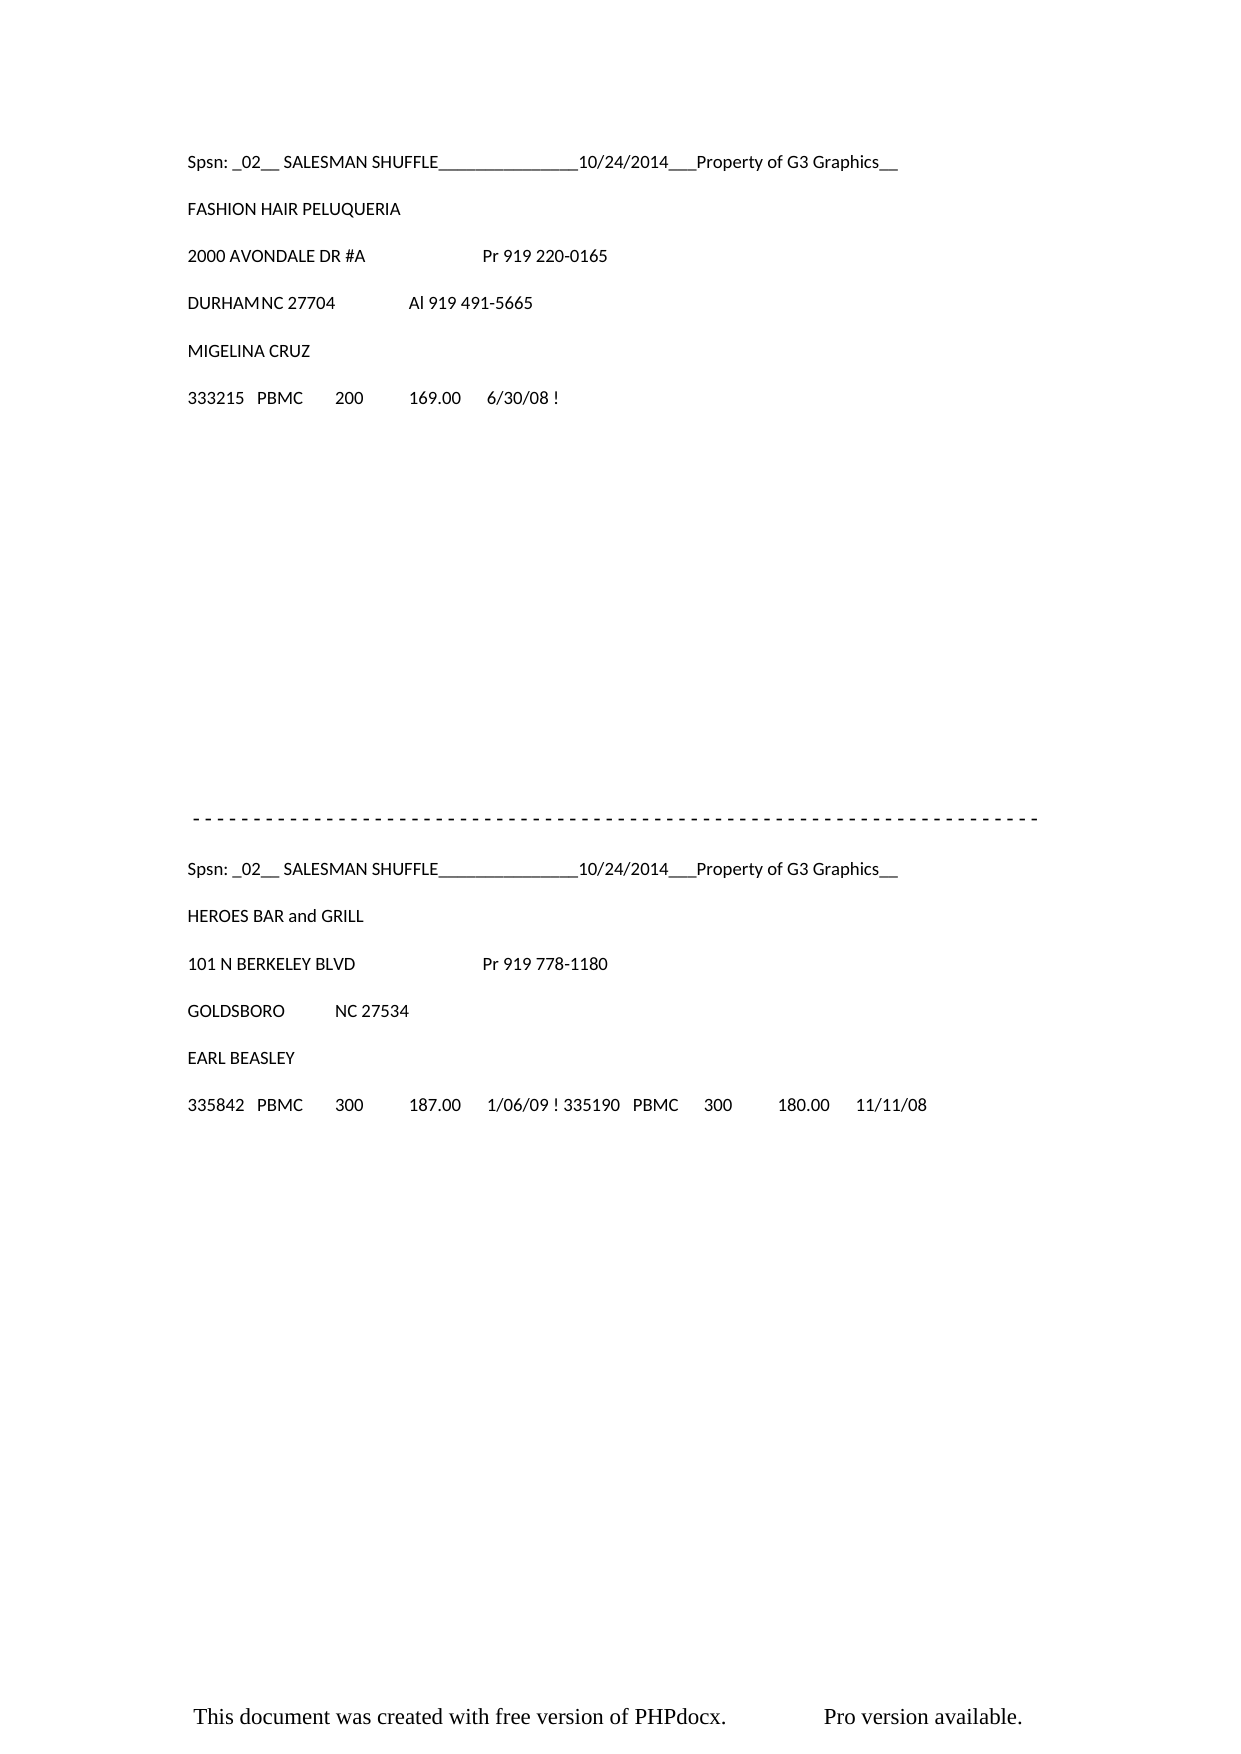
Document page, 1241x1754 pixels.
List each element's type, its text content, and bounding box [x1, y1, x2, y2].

text FASHION HAIR PELUQUERIA [187, 197, 1053, 220]
text - - - - - - - - - - - - - - - - - - - - - - - - - - - - - - - - - - - - - - - - - - - - - - - - - - - - - - - - - - - - - - - - - - - - - - [187, 804, 1053, 832]
text MIGELINA CRUZ [187, 339, 1053, 362]
text 335842 PBMC 300 187.00 1/06/09 ! 335190 PBMC 300 180.00 11/11/08 [187, 1093, 1053, 1116]
text 333215 PBMC 200 169.00 6/30/08 ! [187, 386, 1053, 409]
text 101 N BERKELEY BLVD Pr 919 778-1180 [187, 952, 1053, 974]
text HEROES BAR and GRILL [187, 904, 1053, 927]
text Spsn: _02__ SALESMAN SHUFFLE_______________10/24/2014___Property of G3 Graphics__ [187, 857, 1053, 880]
text GOLDSBORO NC 27534 [187, 999, 1053, 1022]
text EARL BEASLEY [187, 1046, 1053, 1069]
text 2000 AVONDALE DR #A Pr 919 220-0165 [187, 244, 1053, 267]
text DURHAM NC 27704 Al 919 491-5665 [187, 292, 1053, 314]
text Spsn: _02__ SALESMAN SHUFFLE_______________10/24/2014___Property of G3 Graphics__ [187, 150, 1053, 173]
